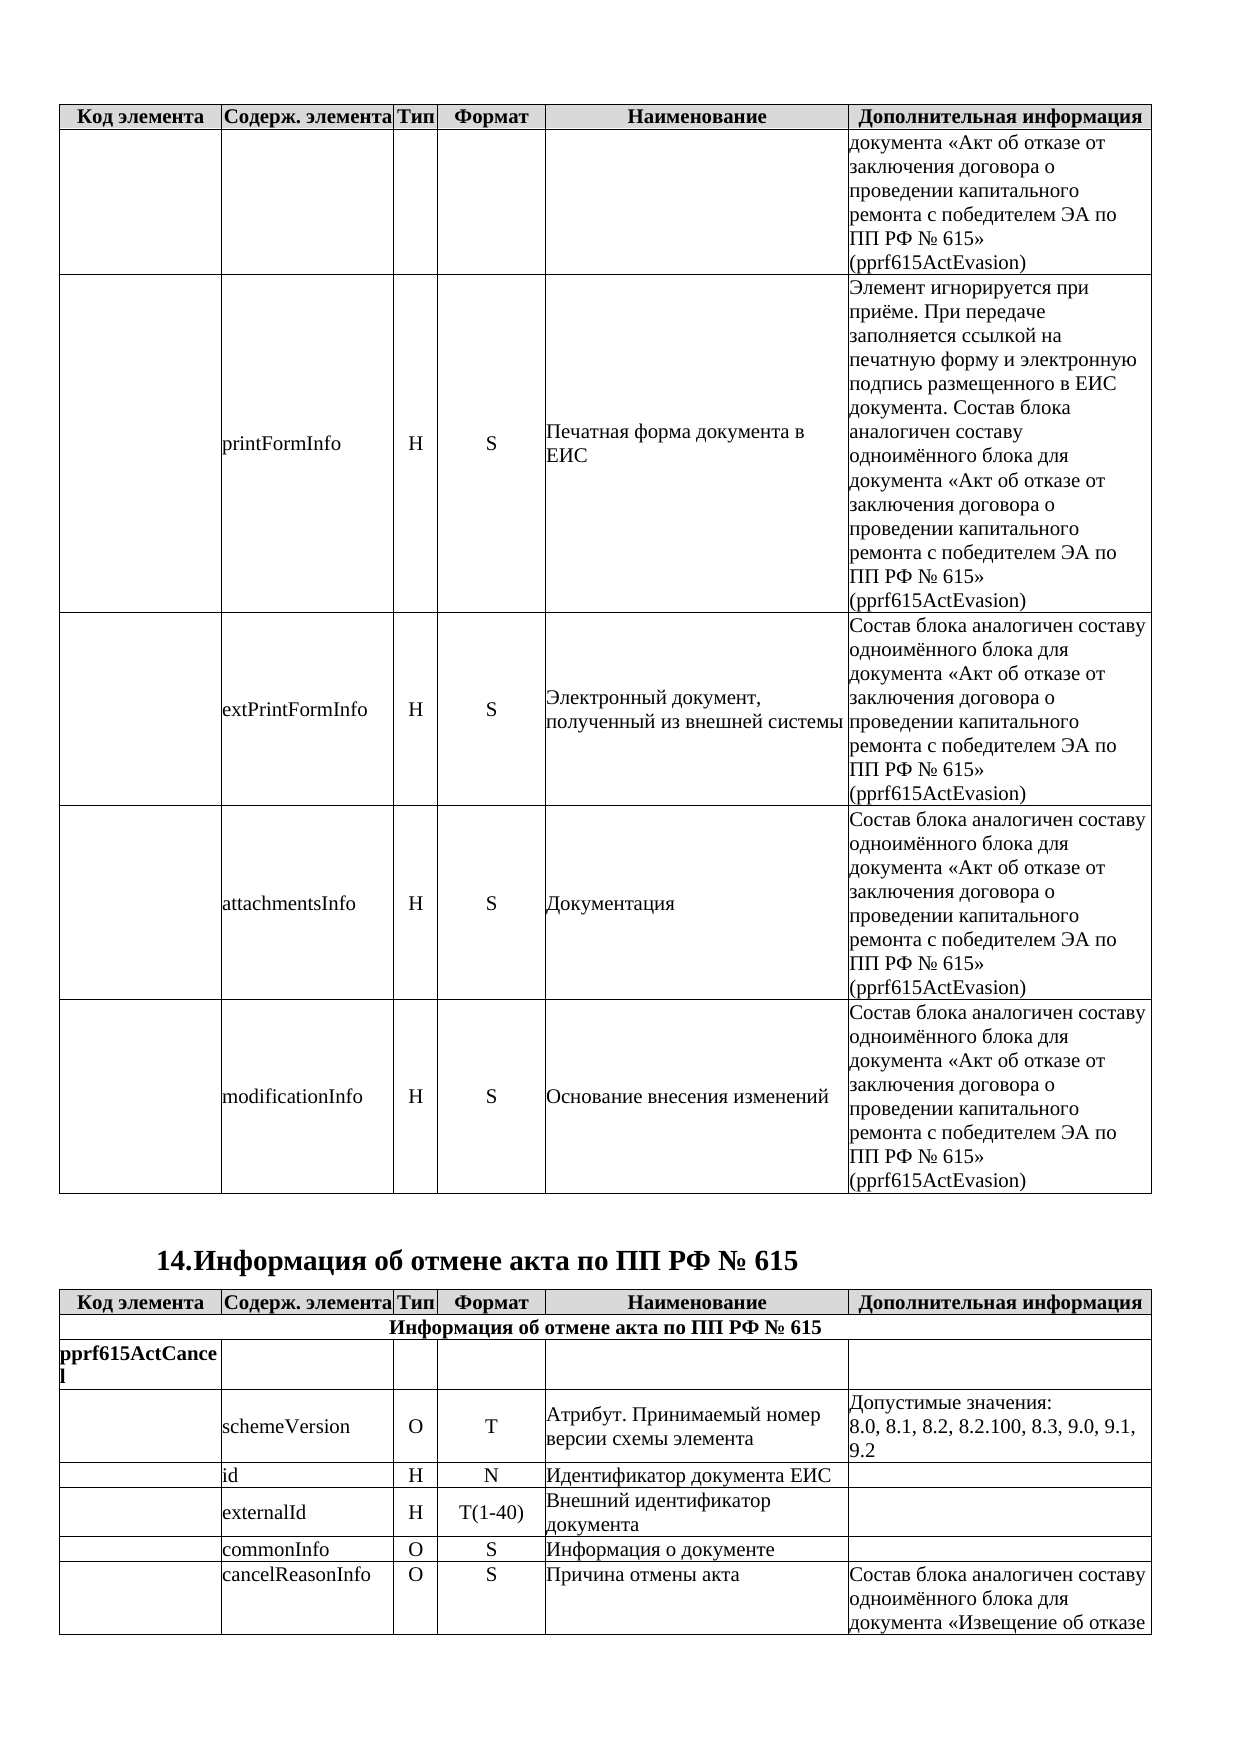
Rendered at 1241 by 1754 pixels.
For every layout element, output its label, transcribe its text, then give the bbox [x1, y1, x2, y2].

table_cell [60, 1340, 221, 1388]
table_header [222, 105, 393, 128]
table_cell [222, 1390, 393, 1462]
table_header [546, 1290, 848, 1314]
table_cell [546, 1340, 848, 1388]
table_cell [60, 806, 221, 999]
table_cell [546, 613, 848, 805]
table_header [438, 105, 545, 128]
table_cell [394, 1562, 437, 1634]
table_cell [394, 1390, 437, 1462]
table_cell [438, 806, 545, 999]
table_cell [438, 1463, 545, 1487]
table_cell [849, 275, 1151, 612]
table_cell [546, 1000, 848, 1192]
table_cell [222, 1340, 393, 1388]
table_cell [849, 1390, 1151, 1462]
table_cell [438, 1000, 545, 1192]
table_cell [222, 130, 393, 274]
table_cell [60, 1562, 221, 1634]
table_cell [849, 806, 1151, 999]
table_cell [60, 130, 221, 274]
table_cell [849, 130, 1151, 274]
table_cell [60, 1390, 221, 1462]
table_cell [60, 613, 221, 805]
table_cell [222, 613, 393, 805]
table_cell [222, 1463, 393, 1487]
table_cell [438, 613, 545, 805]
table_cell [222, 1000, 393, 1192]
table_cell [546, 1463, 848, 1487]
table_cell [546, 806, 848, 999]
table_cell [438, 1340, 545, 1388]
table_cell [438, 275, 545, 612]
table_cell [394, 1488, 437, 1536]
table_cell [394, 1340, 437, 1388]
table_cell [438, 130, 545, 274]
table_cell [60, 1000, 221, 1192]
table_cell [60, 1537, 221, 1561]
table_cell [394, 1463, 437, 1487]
subtitle Информация об отмене акта по ПП РФ № 615 [156, 1243, 1152, 1277]
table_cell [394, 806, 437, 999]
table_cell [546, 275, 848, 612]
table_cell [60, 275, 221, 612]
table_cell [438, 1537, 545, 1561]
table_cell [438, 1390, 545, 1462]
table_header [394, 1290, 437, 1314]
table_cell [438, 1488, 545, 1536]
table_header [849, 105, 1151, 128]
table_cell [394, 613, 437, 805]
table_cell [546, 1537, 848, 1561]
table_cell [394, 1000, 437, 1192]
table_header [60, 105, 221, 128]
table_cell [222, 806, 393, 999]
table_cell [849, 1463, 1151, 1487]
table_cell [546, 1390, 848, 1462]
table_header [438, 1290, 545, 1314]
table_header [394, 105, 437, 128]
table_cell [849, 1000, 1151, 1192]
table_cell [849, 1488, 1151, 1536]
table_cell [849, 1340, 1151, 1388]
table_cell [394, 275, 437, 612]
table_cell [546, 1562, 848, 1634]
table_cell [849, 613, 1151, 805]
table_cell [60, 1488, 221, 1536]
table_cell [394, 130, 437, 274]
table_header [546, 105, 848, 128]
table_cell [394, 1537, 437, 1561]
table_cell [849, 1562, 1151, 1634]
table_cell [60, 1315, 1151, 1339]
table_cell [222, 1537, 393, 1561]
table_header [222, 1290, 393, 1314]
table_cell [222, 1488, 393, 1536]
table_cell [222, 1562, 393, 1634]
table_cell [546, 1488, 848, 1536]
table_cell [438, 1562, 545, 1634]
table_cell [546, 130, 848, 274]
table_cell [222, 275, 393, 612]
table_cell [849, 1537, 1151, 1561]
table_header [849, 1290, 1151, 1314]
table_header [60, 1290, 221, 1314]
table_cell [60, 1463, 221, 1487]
